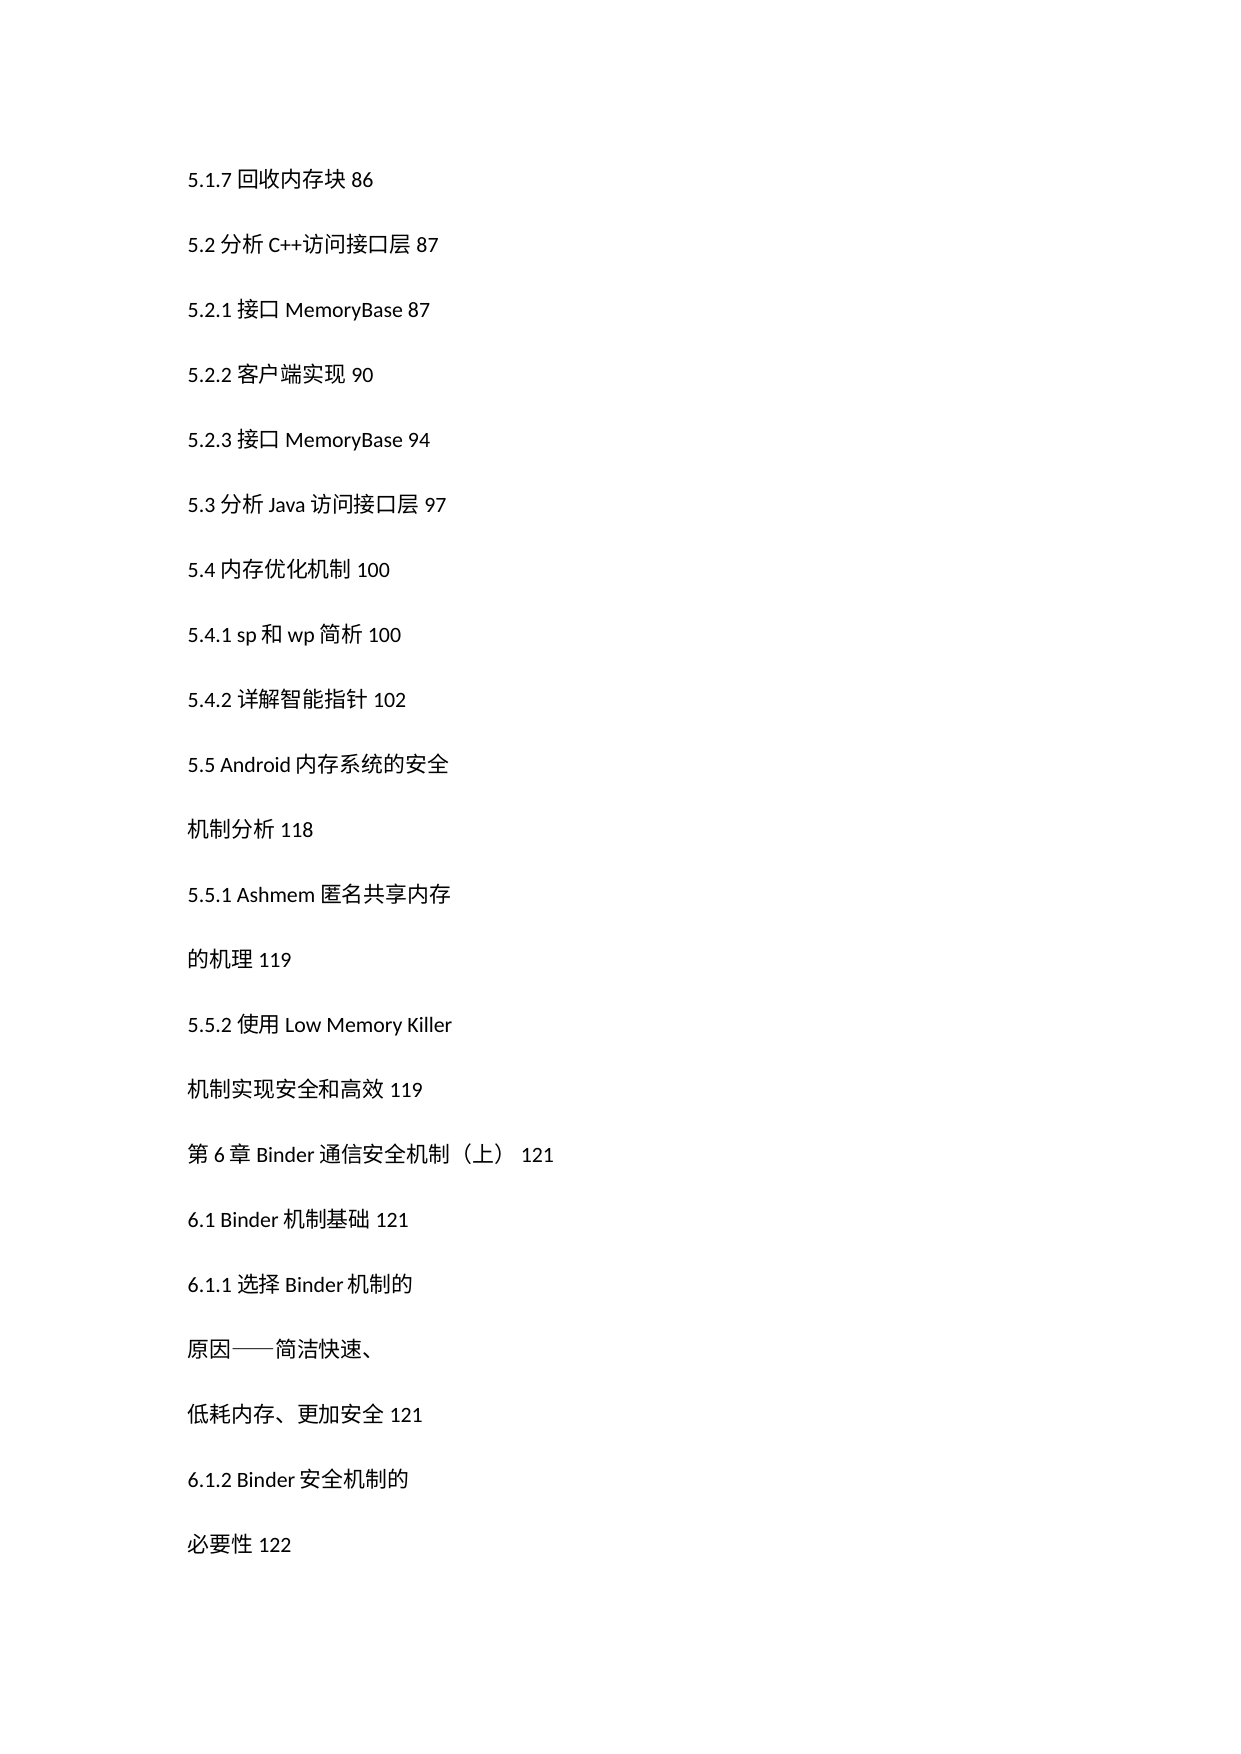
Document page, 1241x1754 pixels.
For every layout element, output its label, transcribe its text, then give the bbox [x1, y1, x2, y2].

text 5.2.2 客户端实现 90 [187, 357, 1053, 389]
text 6.1.1 选择Binder机制的 [187, 1267, 1053, 1299]
text 低耗内存、更加安全 121 [187, 1397, 1053, 1429]
text 5.4 内存优化机制 100 [187, 552, 1053, 584]
text 5.5.2 使用Low Memory Killer [187, 1007, 1053, 1039]
text 5.1.7 回收内存块 86 [187, 162, 1053, 194]
text 5.3 分析Java访问接口层 97 [187, 487, 1053, 519]
text 5.2.3 接口MemoryBase 94 [187, 422, 1053, 454]
text 原因——简洁快速、 [187, 1332, 1053, 1364]
text 5.2.1 接口MemoryBase 87 [187, 292, 1053, 324]
text 5.4.1 sp和wp简析 100 [187, 617, 1053, 649]
text 机制分析 118 [187, 812, 1053, 844]
text 5.5.1 Ashmem匿名共享内存 [187, 877, 1053, 909]
text 第6章 Binder通信安全机制（上） 121 [187, 1137, 1053, 1169]
text 6.1.2 Binder安全机制的 [187, 1462, 1053, 1494]
text 的机理 119 [187, 942, 1053, 974]
text 机制实现安全和高效 119 [187, 1072, 1053, 1104]
text 5.4.2 详解智能指针 102 [187, 682, 1053, 714]
text 5.2 分析C++访问接口层 87 [187, 227, 1053, 259]
text 5.5 Android内存系统的安全 [187, 747, 1053, 779]
text 6.1 Binder机制基础 121 [187, 1202, 1053, 1234]
text 必要性 122 [187, 1527, 1053, 1559]
